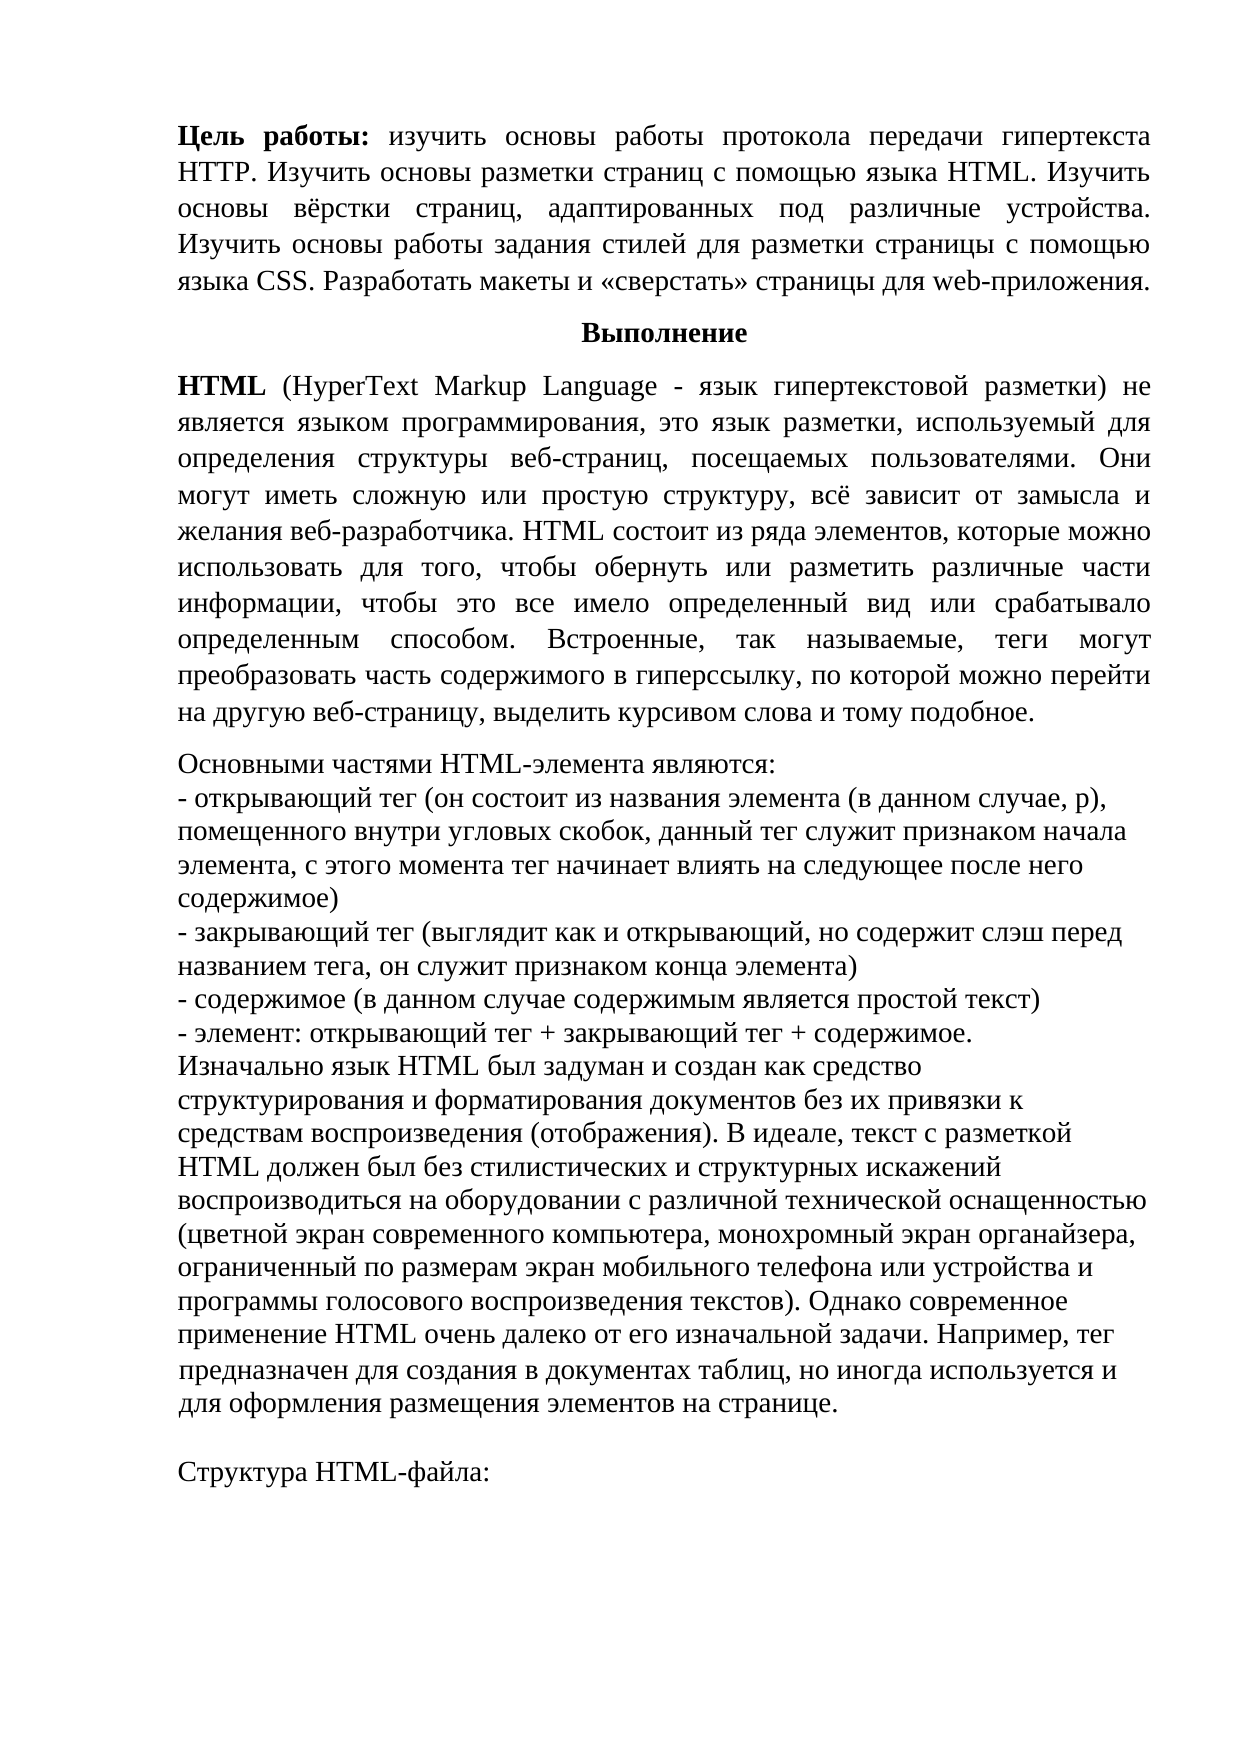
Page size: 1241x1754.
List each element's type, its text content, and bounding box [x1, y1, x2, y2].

text HTML (HyperText Markup Language - язык гипертекстовой разметки) не является языком программирования, это язык разметки, используемый для определения структуры веб-страниц, посещаемых пользователями. Они могут иметь сложную или простую структуру, всё зависит от замысла и желания веб-разработчика. HTML состоит из ряда элементов, которые можно использовать для того, чтобы обернуть или разметить различные части информации, чтобы это все имело определенный вид или срабатывало определенным способом. Встроенные, так называемые, теги могут преобразовать часть содержимого в гиперссылку, по которой можно перейти на другую веб-страницу, выделить курсивом слова и тому подобное. [177, 368, 1152, 727]
text - содержимое (в данном случае содержимым является простой текст) [177, 981, 1152, 1015]
text - открывающий тег (он состоит из названия элемента (в данном случае, p), помещенного внутри угловых скобок, данный тег служит признаком начала элемента, с этого момента тег начинает влиять на следующее после него содержимое) [177, 780, 1152, 914]
text Цель работы: изучить основы работы протокола передачи гипертекста HTTP. Изучить основы разметки страниц с помощью языка HTML. Изучить основы вёрстки страниц, адаптированных под различные устройства. Изучить основы работы задания стилей для разметки страницы с помощью языка CSS. Разработать макеты и «сверстать» страницы для web-приложения. [177, 118, 1152, 296]
text Основными частями HTML-элемента являются: [177, 746, 1152, 780]
text Выполнение [177, 316, 1152, 349]
text Структура HTML-файла: [177, 1454, 1152, 1487]
table_header предназначен для создания в документах таблиц, но иногда используется и для оформления размещения элементов на странице. [177, 1350, 1152, 1454]
text - закрывающий тег (выглядит как и открывающий, но содержит слэш перед названием тега, он служит признаком конца элемента) [177, 914, 1152, 981]
text Изначально язык HTML был задуман и создан как средство структурирования и форматирования документов без их привязки к средствам воспроизведения (отображения). В идеале, текст с разметкой HTML должен был без стилистических и структурных искажений воспроизводиться на оборудовании с различной технической оснащенностью (цветной экран современного компьютера, монохромный экран органайзера, ограниченный по размерам экран мобильного телефона или устройства и программы голосового воспроизведения текстов). Однако современное применение HTML очень далеко от его изначальной задачи. Например, тег [177, 1048, 1152, 1350]
text - элемент: открывающий тег + закрывающий тег + содержимое. [177, 1015, 1152, 1048]
